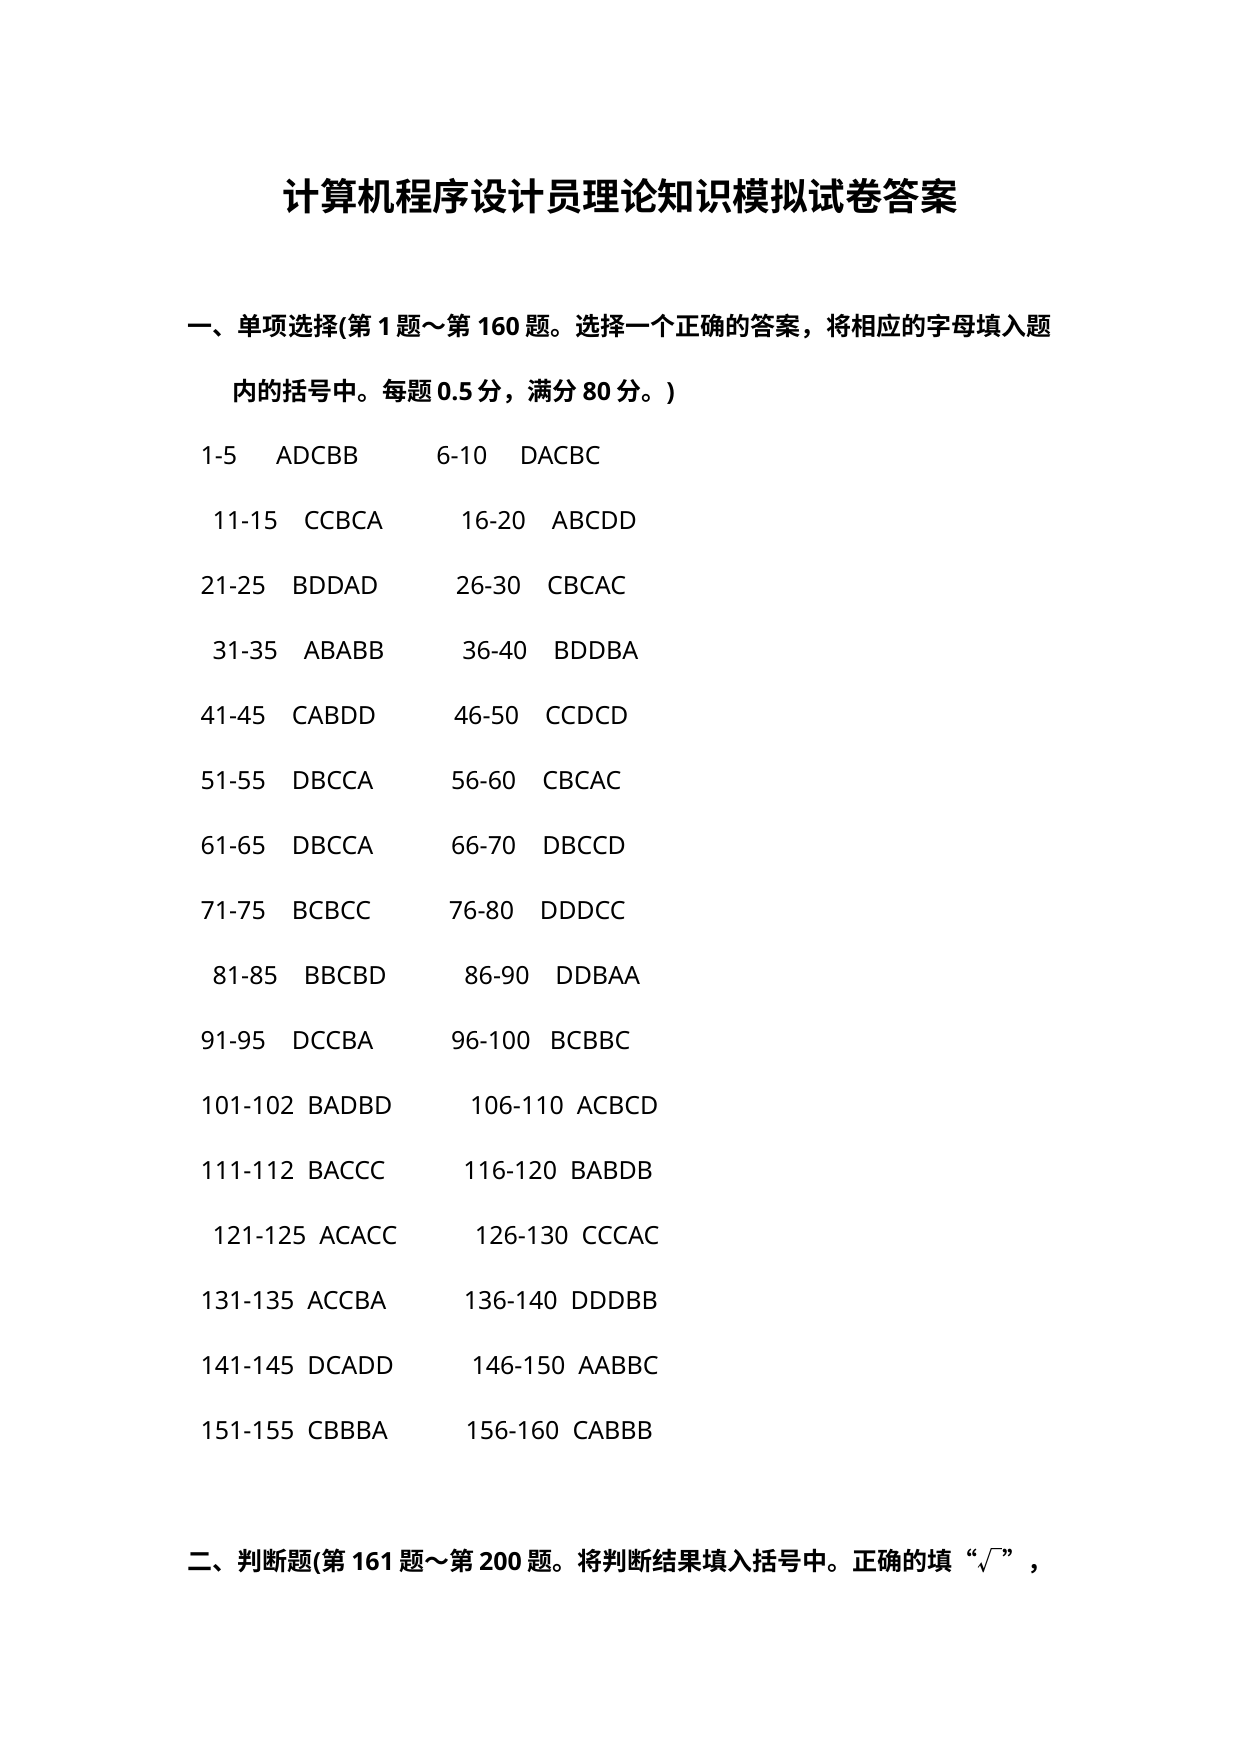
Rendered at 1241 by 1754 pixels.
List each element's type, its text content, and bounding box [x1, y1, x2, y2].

text 141-145 DCADD 146-150 AABBC [187, 1332, 1053, 1397]
text 51-55 DBCCA 56-60 CBCAC [187, 747, 1053, 812]
text 81-85 BBCBD 86-90 DDBAA [187, 942, 1053, 1007]
text 21-25 BDDAD 26-30 CBCAC [187, 552, 1053, 617]
text 101-102 BADBD 106-110 ACBCD [187, 1072, 1053, 1137]
text 61-65 DBCCA 66-70 DBCCD [187, 812, 1053, 877]
text 11-15 CCBCA 16-20 ABCDD [187, 487, 1053, 552]
text 121-125 ACACC 126-130 CCCAC [187, 1202, 1053, 1267]
text 71-75 BCBCC 76-80 DDDCC [187, 877, 1053, 942]
text 111-112 BACCC 116-120 BABDB [187, 1137, 1053, 1202]
text 41-45 CABDD 46-50 CCDCD [187, 682, 1053, 747]
text 131-135 ACCBA 136-140 DDDBB [187, 1267, 1053, 1332]
text 91-95 DCCBA 96-100 BCBBC [187, 1007, 1053, 1072]
text 一、单项选择(第1题～第160题。选择一个正确的答案，将相应的字母填入题内的括号中。每题0.5分，满分80分。) [187, 292, 1053, 422]
text 计算机程序设计员理论知识模拟试卷答案 [187, 162, 1053, 227]
text 151-155 CBBBA 156-160 CABBB [187, 1397, 1053, 1462]
text 31-35 ABABB 36-40 BDDBA [187, 617, 1053, 682]
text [187, 1527, 1053, 1592]
text 1-5 ADCBB 6-10 DACBC [187, 422, 1053, 487]
